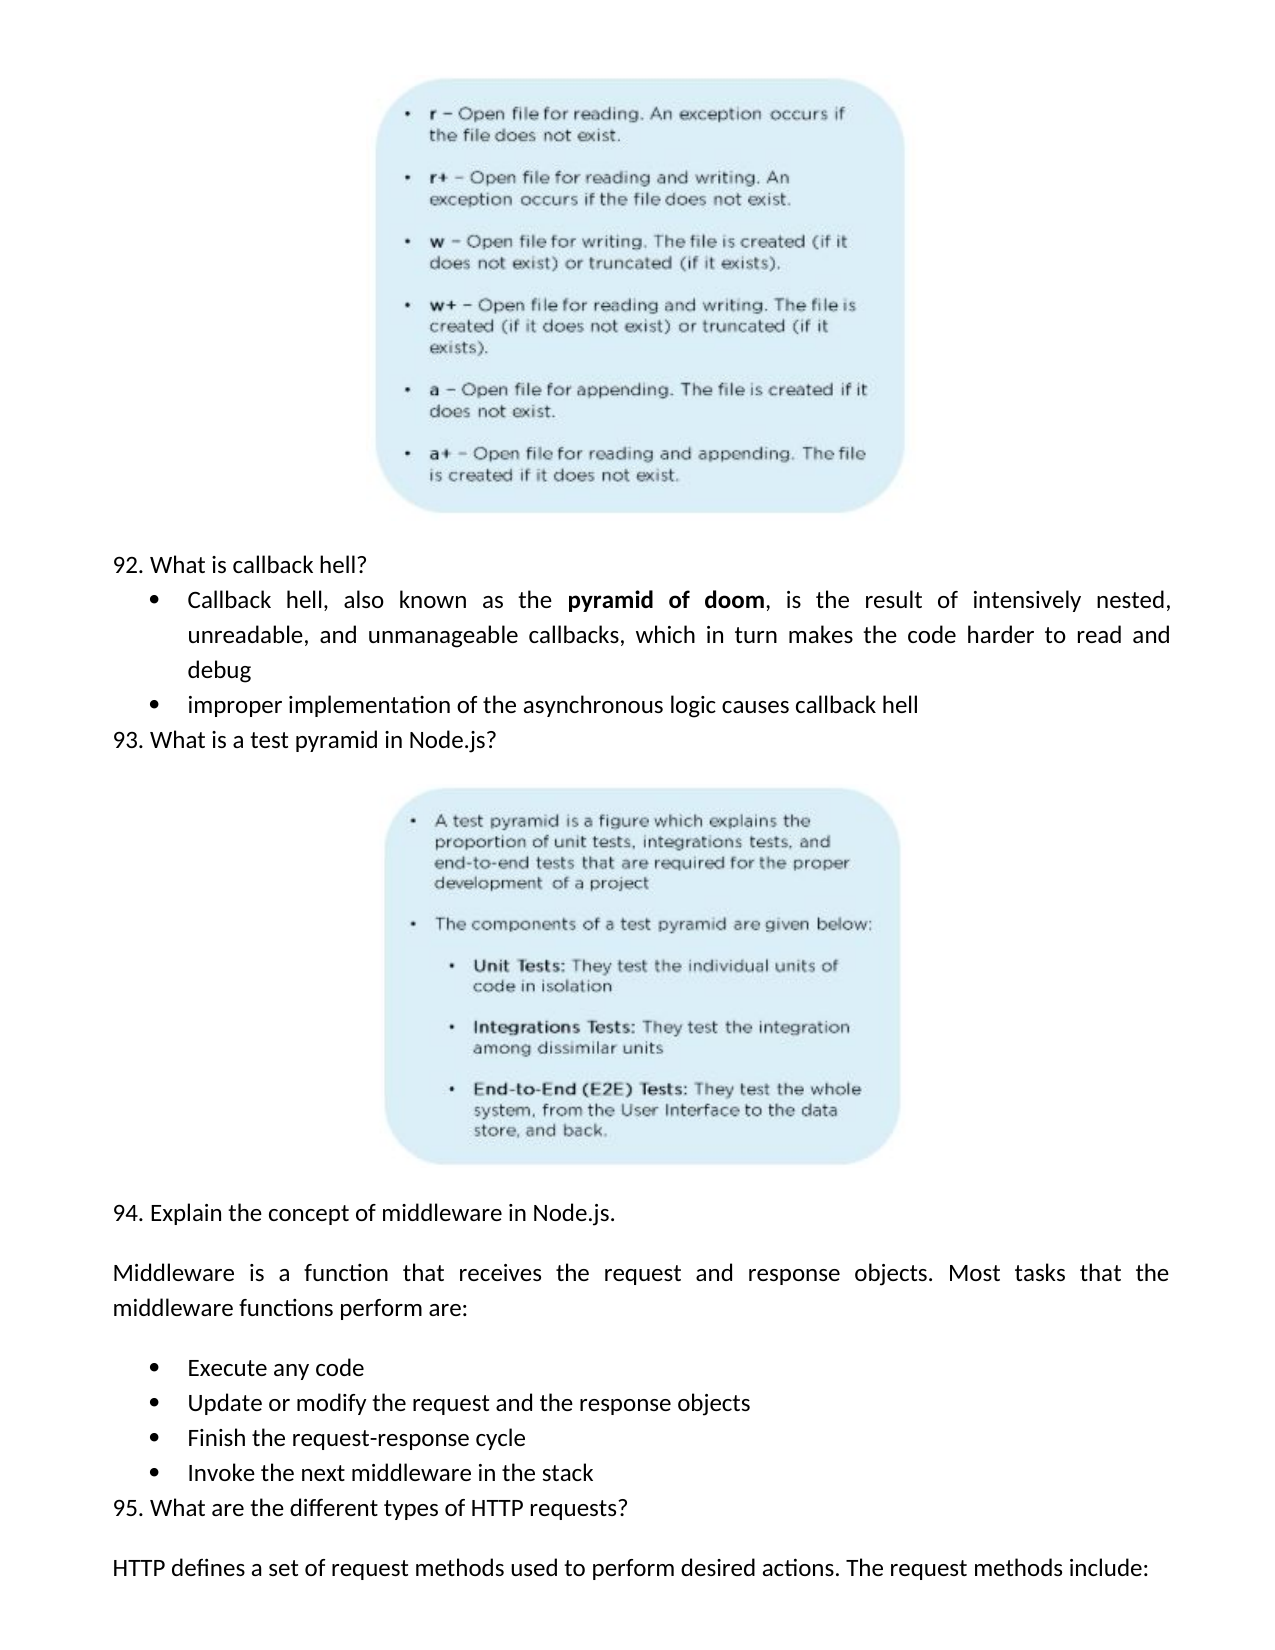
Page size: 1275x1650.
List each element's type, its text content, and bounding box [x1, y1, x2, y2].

list What are the different types of HTTP requests? [112, 1492, 1172, 1522]
text Middleware is a function that receives the request and response objects. Most tasks that the middleware functions perform are: [112, 1257, 1172, 1322]
picture [375, 784, 909, 1168]
picture [365, 75, 919, 521]
list Explain the concept of middleware in Node.js. [112, 1197, 1172, 1227]
list Execute any code [150, 1352, 1172, 1382]
list What is a test pyramid in Node.js? [112, 724, 1172, 755]
list Finish the request-response cycle [150, 1422, 1172, 1452]
text HTTP defines a set of request methods used to perform desired actions. The request methods include: [112, 1552, 1172, 1582]
list Invoke the next middleware in the stack [150, 1457, 1172, 1487]
list What is callback hell? [112, 549, 1172, 580]
list Callback hell, also known as the pyramid of doom, is the result of intensively nested, unreadable, and unmanageable callbacks, which in turn makes the code harder to read and debug [150, 584, 1172, 685]
list improper implementation of the asynchronous logic causes callback hell [150, 689, 1172, 720]
list Update or modify the request and the response objects [150, 1387, 1172, 1417]
